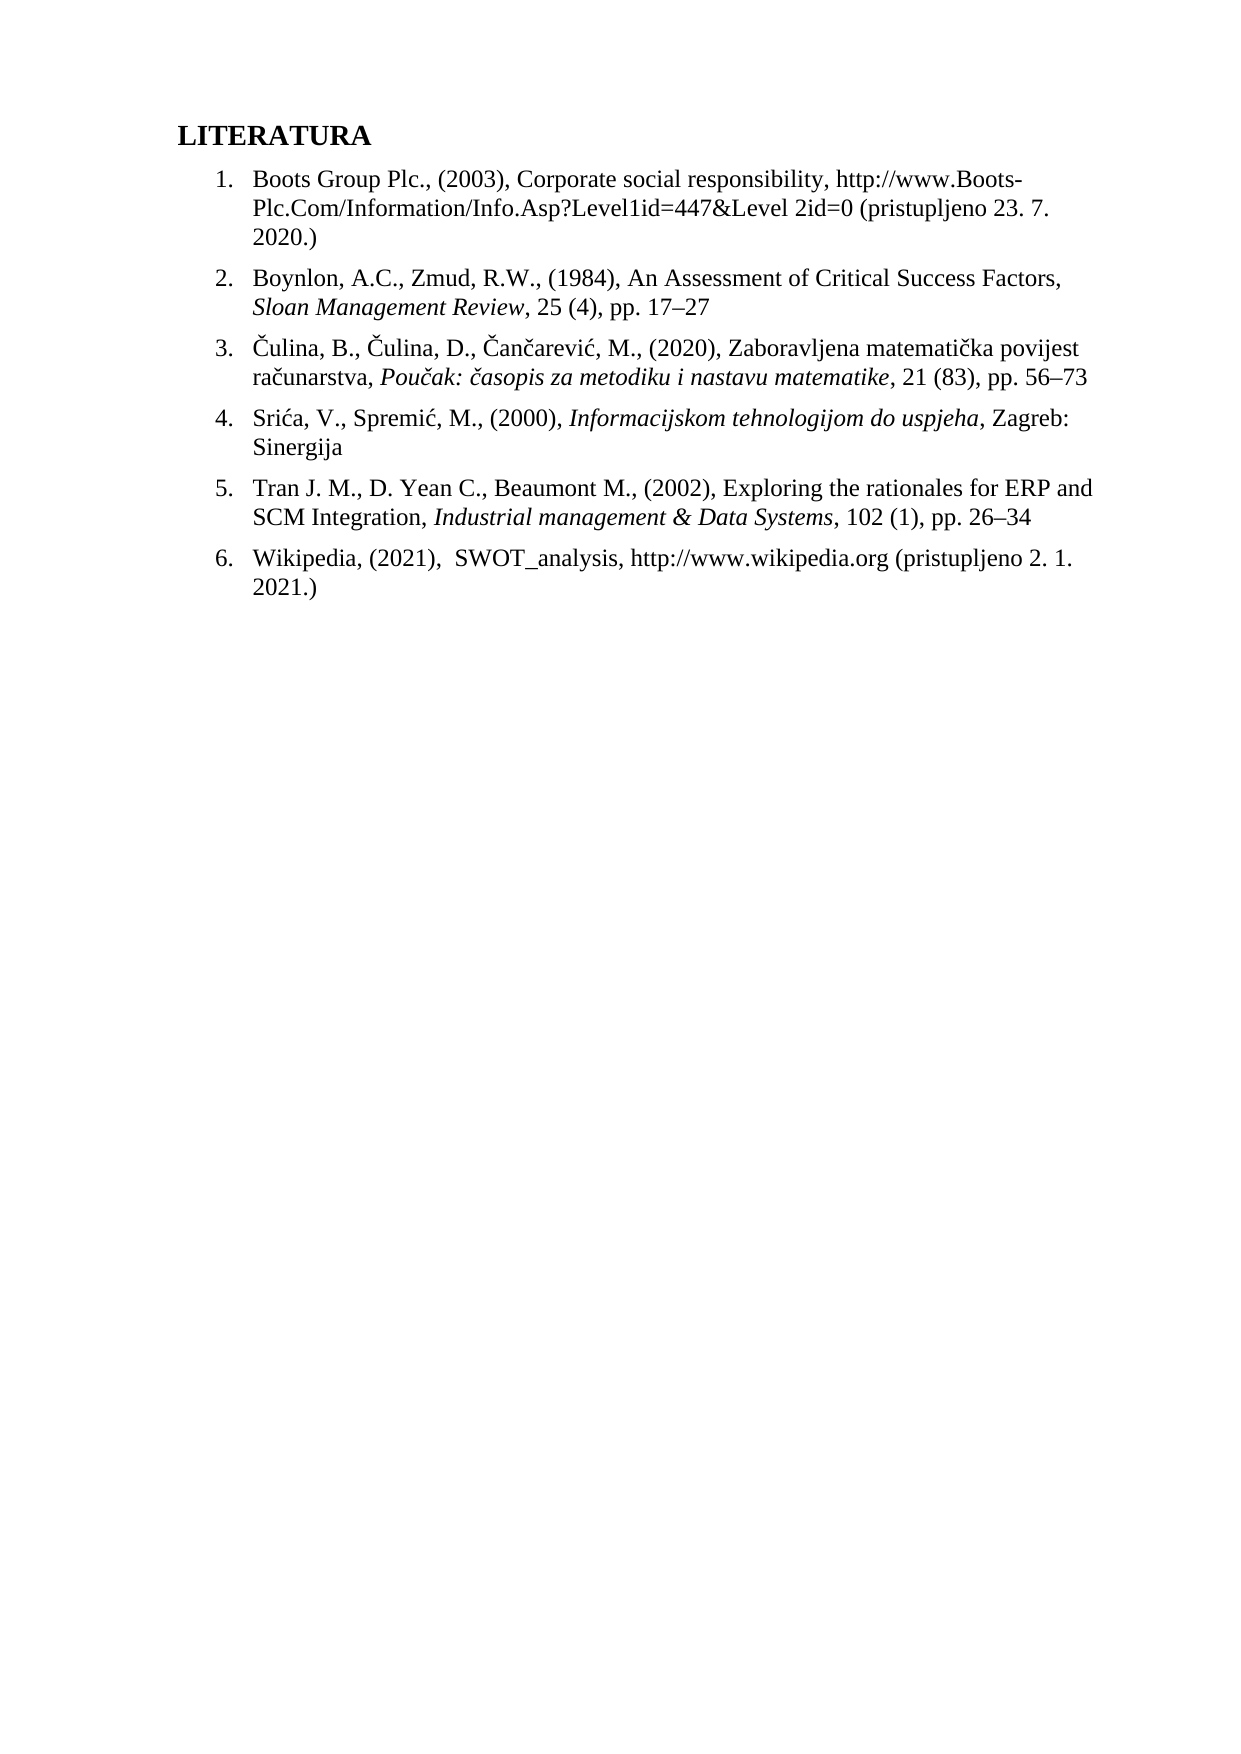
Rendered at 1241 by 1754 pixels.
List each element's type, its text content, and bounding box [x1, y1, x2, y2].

list Čulina, B., Čulina, D., Čančarević, M., (2020), Zaboravljena matematička povijest računarstva, Poučak: časopis za metodiku i nastavu matematike, 21 (83), pp. 56–73 [215, 333, 1122, 390]
list Srića, V., Spremić, M., (2000), Informacijskom tehnologijom do uspjeha, Zagreb: Sinergija [215, 403, 1122, 460]
list Boynlon, A.C., Zmud, R.W., (1984), An Assessment of Critical Success Factors, Sloan Management Review, 25 (4), pp. 17–27 [215, 263, 1122, 320]
list Tran J. M., D. Yean C., Beaumont M., (2002), Exploring the rationales for ERP and SCM Integration, Industrial management & Data Systems, 102 (1), pp. 26–34 [215, 473, 1122, 530]
list Wikipedia, (2021), SWOT_analysis, http://www.wikipedia.org (pristupljeno 2. 1. 2021.) [215, 543, 1122, 600]
list Boots Group Plc., (2003), Corporate social responsibility, http://www.Boots‐Plc.Com/Information/Info.Asp?Level1id=447&Level 2id=0 (pristupljeno 23. 7. 2020.) [215, 164, 1122, 250]
subtitle LITERATURA [177, 118, 1122, 152]
